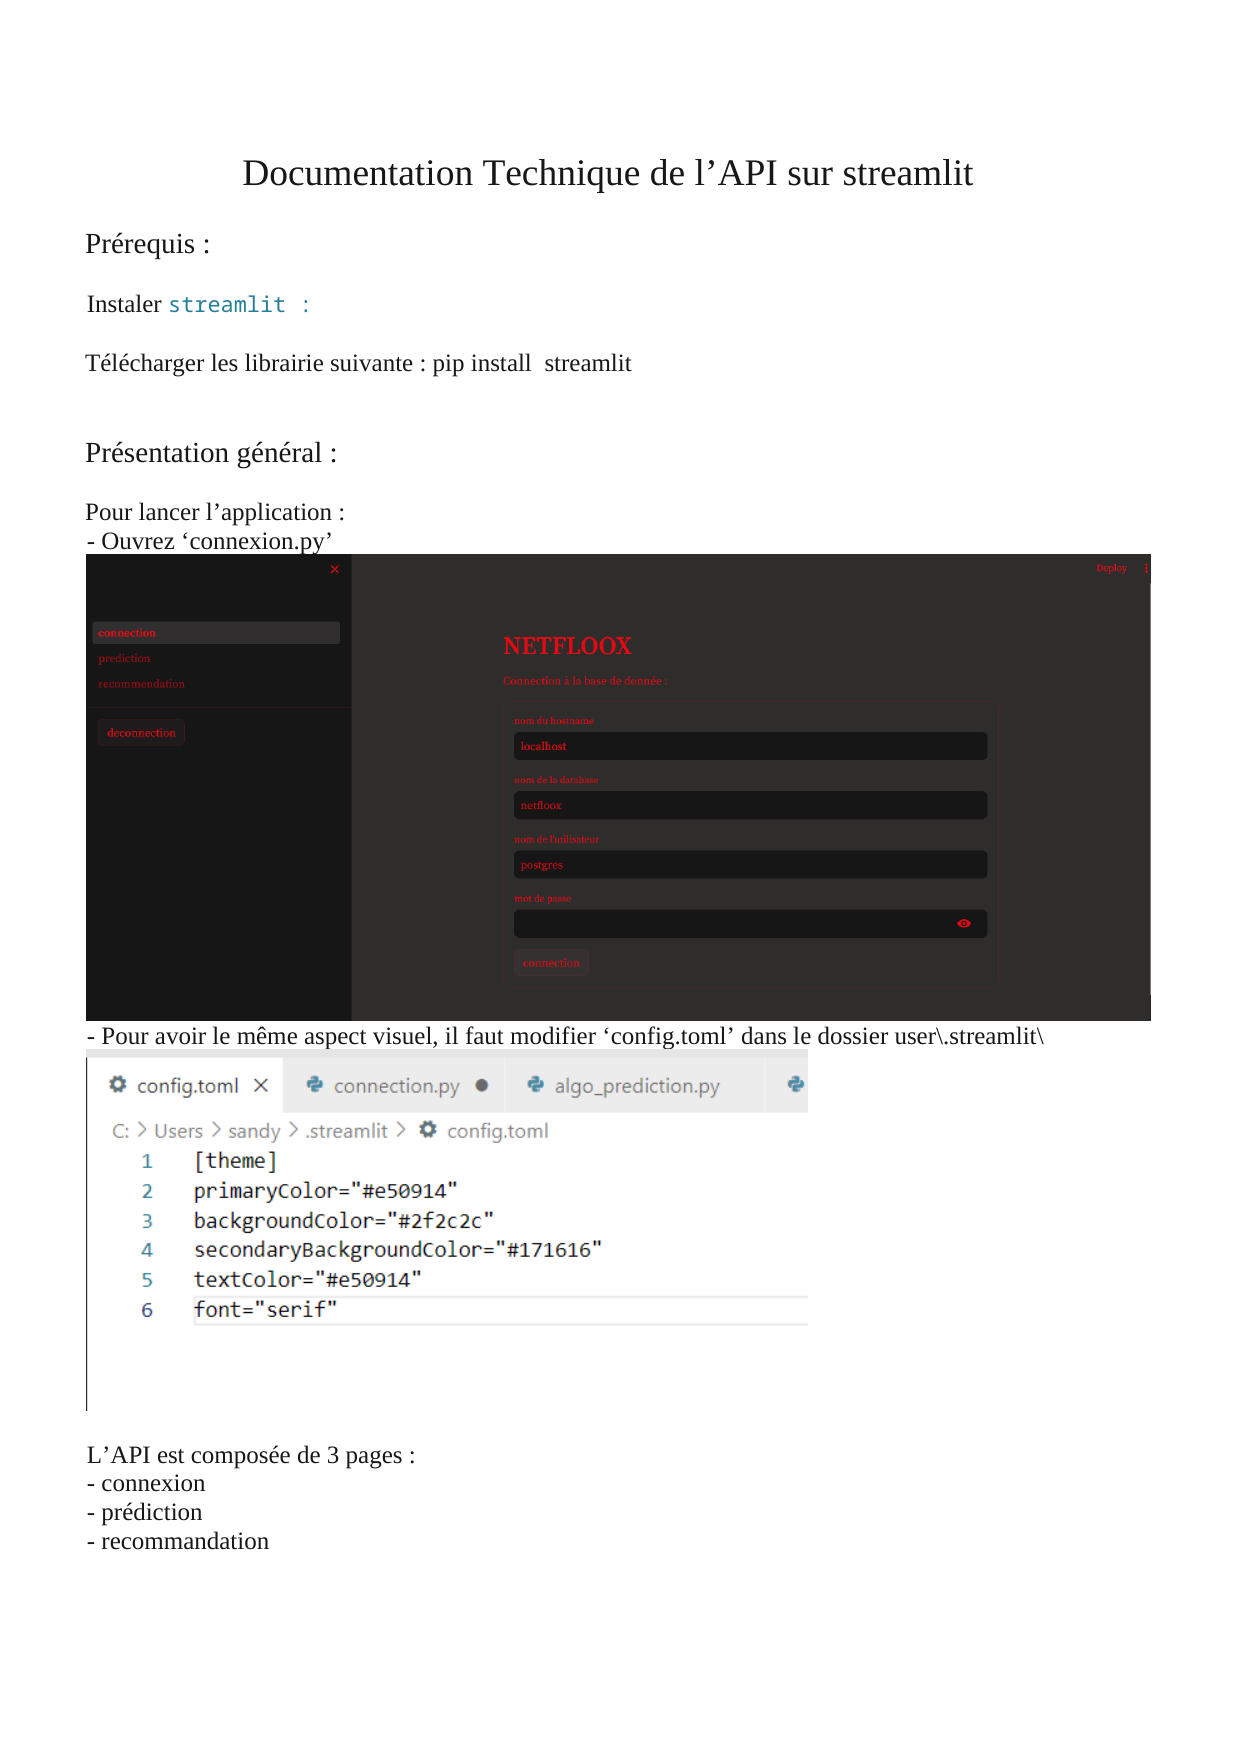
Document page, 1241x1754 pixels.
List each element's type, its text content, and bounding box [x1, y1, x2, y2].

text - connexion [87, 1468, 1153, 1497]
text - recommandation [87, 1526, 1153, 1555]
text Prérequis : [85, 227, 1153, 260]
text Télécharger les librairie suivante : pip install streamlit [85, 348, 1150, 377]
text Documentation Technique de l’API sur streamlit [242, 150, 1153, 193]
text Instaler streamlit : [87, 289, 1153, 319]
text Présentation général : [85, 435, 1153, 468]
picture [86, 554, 1151, 1021]
list Pour avoir le même aspect visuel, il faut modifier ‘config.toml’ dans le dossier user\.streamlit\ [87, 1021, 1153, 1050]
text - prédiction [87, 1497, 1153, 1526]
list Ouvrez ‘connexion.py’ [87, 526, 1153, 554]
text L’API est composée de 3 pages : [87, 1440, 1153, 1468]
picture [86, 1049, 808, 1411]
text Pour lancer l’application : [85, 497, 1153, 526]
